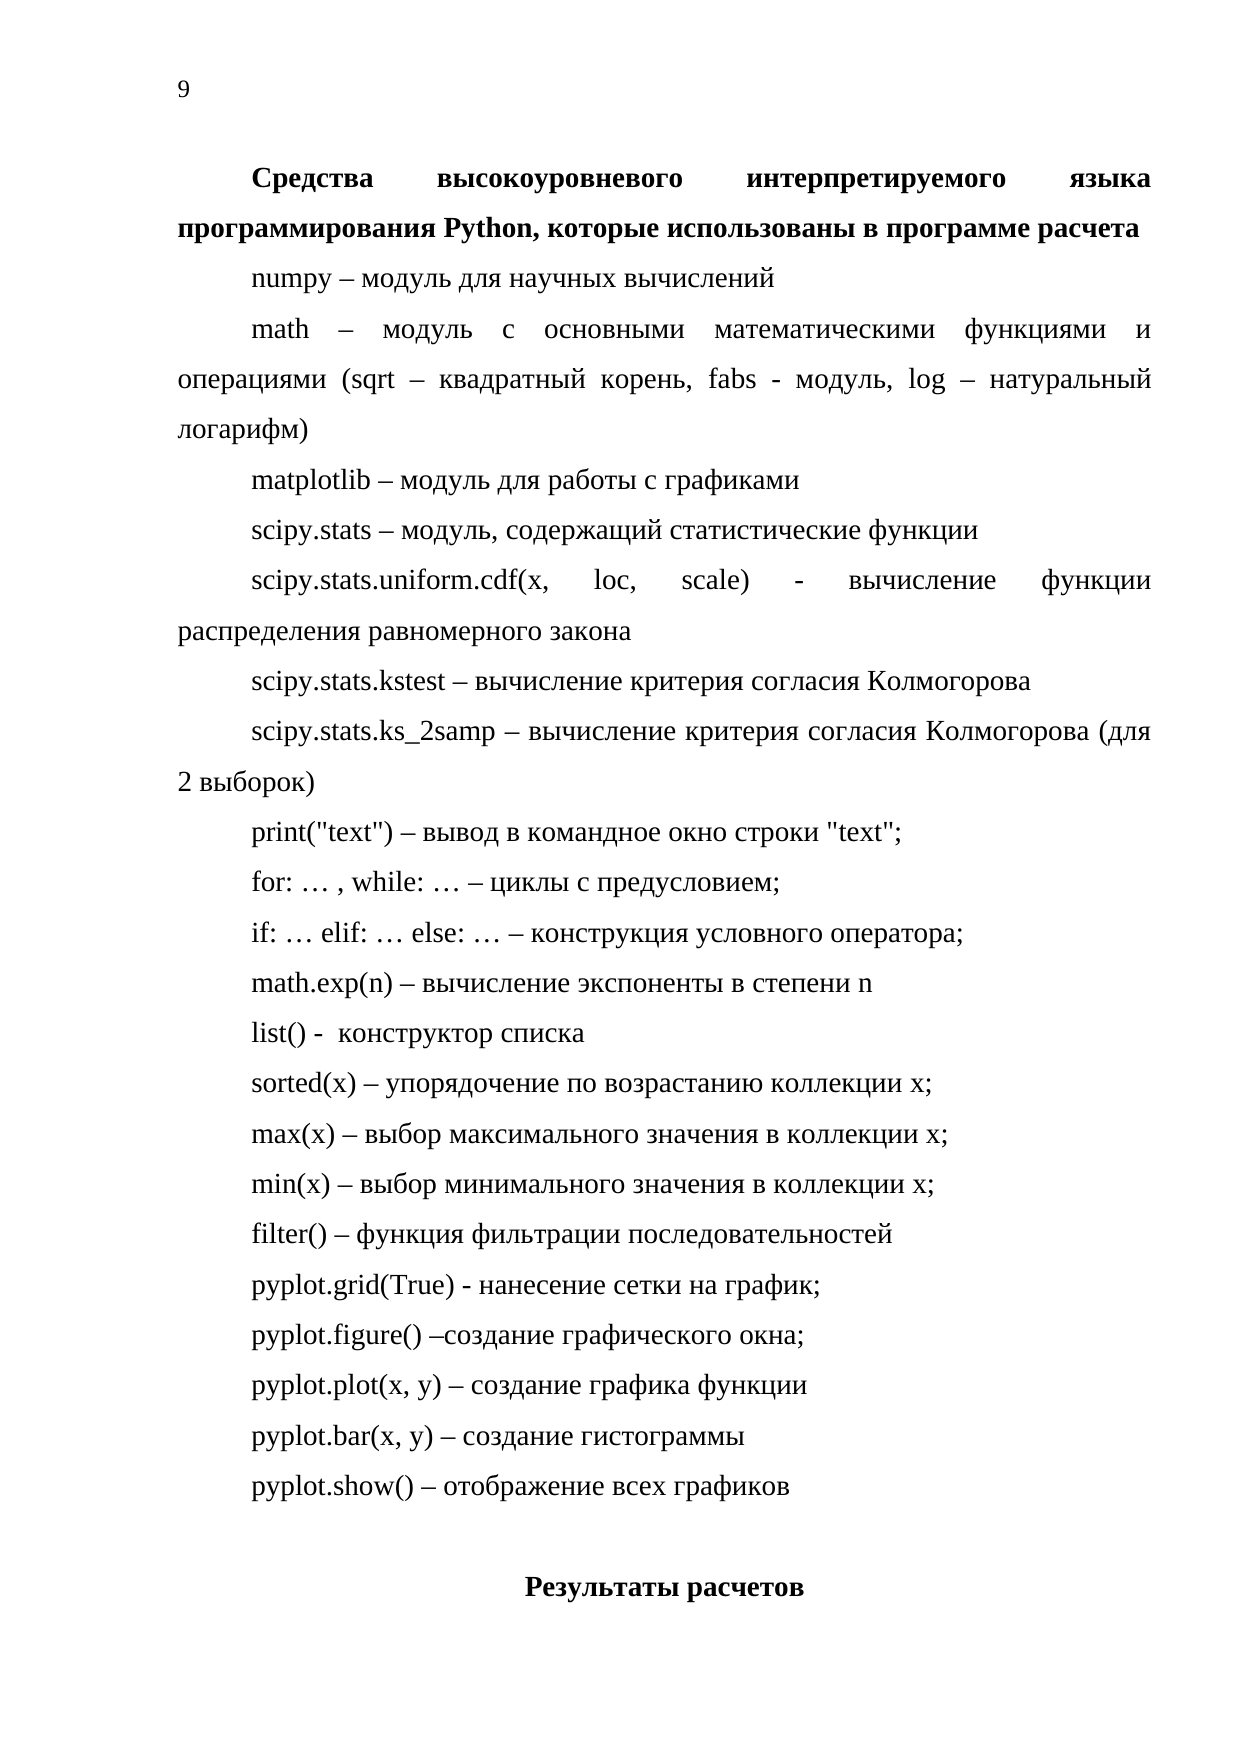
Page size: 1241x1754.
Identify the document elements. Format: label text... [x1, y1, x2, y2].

text print("text") – вывод в командное окно строки "text"; [177, 814, 1152, 848]
text Средства высокоуровневого интерпретируемого языка программирования Python, которые использованы в программе расчета [177, 160, 1152, 244]
text pyplot.plot(x, y) – создание графика функции [177, 1367, 1152, 1401]
text scipy.stats.kstest – вычисление критерия согласия Колмогорова [177, 663, 1152, 697]
text list() - конструктор списка [177, 1015, 1152, 1049]
text if: … elif: … else: … – конструкция условного оператора; [177, 915, 1152, 948]
text numpy – модуль для научных вычислений [177, 261, 1152, 294]
text pyplot.figure() –создание графического окна; [177, 1317, 1152, 1351]
text max(x) – выбор максимального значения в коллекции х; [177, 1116, 1152, 1149]
text sorted(x) – упорядочение по возрастанию коллекции x; [177, 1066, 1152, 1099]
text pyplot.grid(True) - нанесение сетки на график; [177, 1267, 1152, 1300]
text scipy.stats.uniform.cdf(x, loc, scale) - вычисление функции распределения равномерного закона [177, 562, 1152, 646]
text Результаты расчетов [177, 1569, 1152, 1602]
text math.exp(n) – вычисление экспоненты в степени n [177, 965, 1152, 998]
text pyplot.show() – отображение всех графиков [177, 1468, 1152, 1502]
text for: … , while: … – циклы с предусловием; [177, 864, 1152, 898]
text math – модуль с основными математическими функциями и операциями (sqrt – квадратный корень, fabs - модуль, log – натуральный логарифм) [177, 311, 1152, 445]
text scipy.stats – модуль, содержащий статистические функции [177, 512, 1152, 546]
text matplotlib – модуль для работы с графиками [177, 462, 1152, 495]
text min(x) – выбор минимального значения в коллекции х; [177, 1166, 1152, 1200]
text filter() – функция фильтрации последовательностей [177, 1217, 1152, 1250]
text pyplot.bar(x, y) – создание гистограммы [177, 1418, 1152, 1451]
text scipy.stats.ks_2samp – вычисление критерия согласия Колмогорова (для 2 выборок) [177, 713, 1152, 797]
